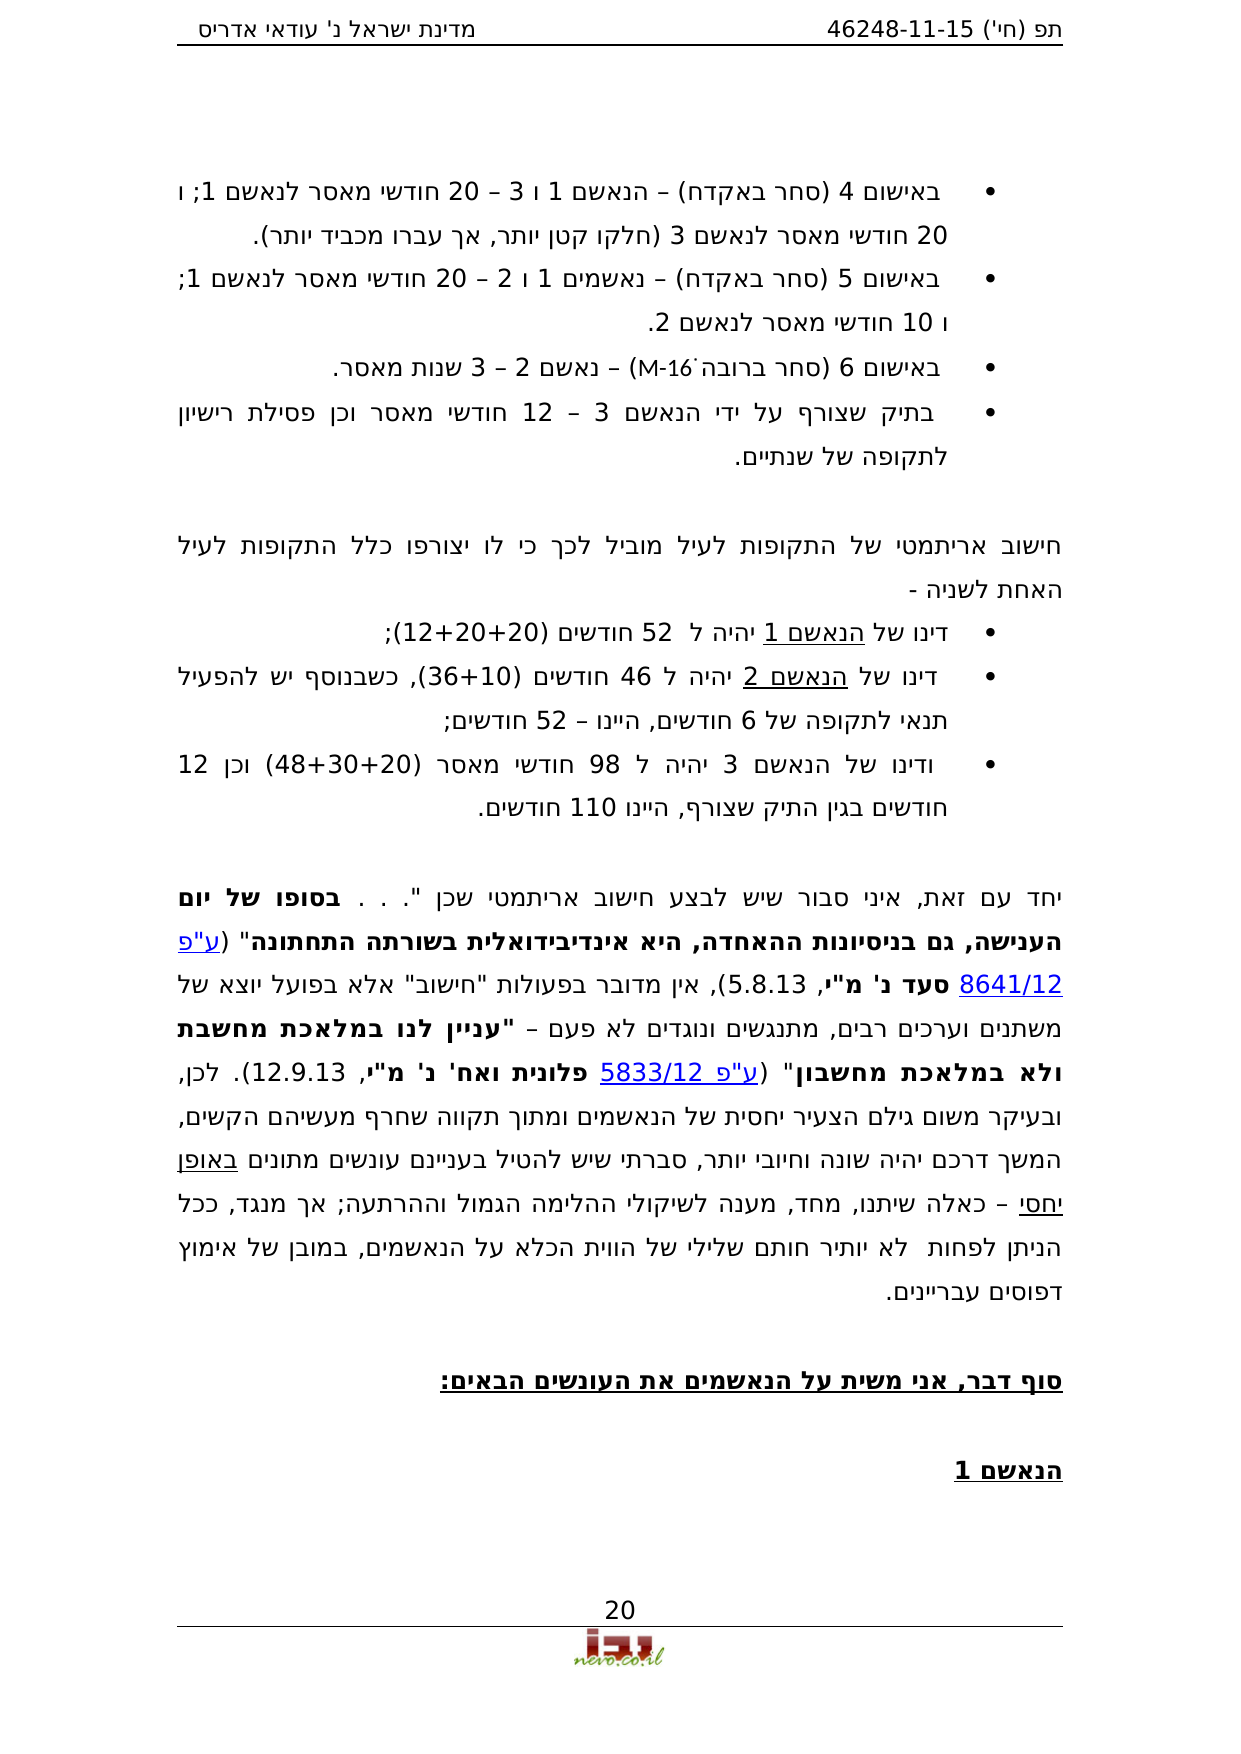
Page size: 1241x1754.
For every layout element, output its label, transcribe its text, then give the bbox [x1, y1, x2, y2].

text סוף דבר, אני משית על הנאשמים את העונשים הבאים: [177, 1366, 1063, 1396]
text יחד עם זאת, איני סבור שיש לבצע חישוב אריתמטי שכן ". . . בסופו של יום הענישה, גם בניסיונות ההאחדה, היא אינדיבידואלית בשורתה התחתונה" (ע"פ 8641/12 סעד נ' מ"י, 5.8.13), אין מדובר בפעולות "חישוב" אלא בפועל יוצא של משתנים וערכים רבים, מתנגשים ונוגדים לא פעם – "עניין לנו במלאכת מחשבת ולא במלאכת מחשבון" (ע"פ 5833/12 פלונית ואח' נ' מ"י, 12.9.13). לכן, ובעיקר משום גילם הצעיר יחסית של הנאשמים ומתוך תקווה שחרף מעשיהם הקשים, המשך דרכם יהיה שונה וחיובי יותר, סברתי שיש להטיל בעניינם עונשים מתונים באופן יחסי – כאלה שיתנו, מחד, מענה לשיקולי ההלימה הגמול וההרתעה; אך מנגד, ככל הניתן לפחות לא יותיר חותם שלילי של הווית הכלא על הנאשמים, במובן של אימוץ דפוסים עבריינים. [177, 883, 1063, 1306]
text הנאשם 1 [177, 1456, 1063, 1485]
picture [574, 1628, 666, 1667]
list דינו של הנאשם 1 יהיה ל 52 חודשים (12+20+20); [177, 619, 986, 648]
list ודינו של הנאשם 3 יהיה ל 98 חודשי מאסר (48+30+20) וכן 12 חודשים בגין התיק שצורף, היינו 110 חודשים. [177, 750, 986, 823]
list באישום 5 (סחר באקדח) – נאשמים 1 ו 2 – 20 חודשי מאסר לנאשם 1; ו 10 חודשי מאסר לנאשם 2. [177, 265, 986, 338]
text חישוב אריתמטי של התקופות לעיל מוביל לכך כי לו יצורפו כלל התקופות לעיל האחת לשניה - [177, 531, 1063, 604]
list באישום 4 (סחר באקדח) – הנאשם 1 ו 3 – 20 חודשי מאסר לנאשם 1; ו 20 חודשי מאסר לנאשם 3 (חלקו קטן יותר, אך עברו מכביד יותר). [177, 177, 986, 250]
list באישום 6 (סחר ברובה M-16ׂׂ) – נאשם 2 – 3 שנות מאסר. [177, 352, 986, 383]
list בתיק שצורף על ידי הנאשם 3 – 12 חודשי מאסר וכן פסילת רישיון לתקופה של שנתיים. [177, 398, 986, 471]
list דינו של הנאשם 2 יהיה ל 46 חודשים (36+10), כשבנוסף יש להפעיל תנאי לתקופה של 6 חודשים, היינו – 52 חודשים; [177, 662, 986, 735]
